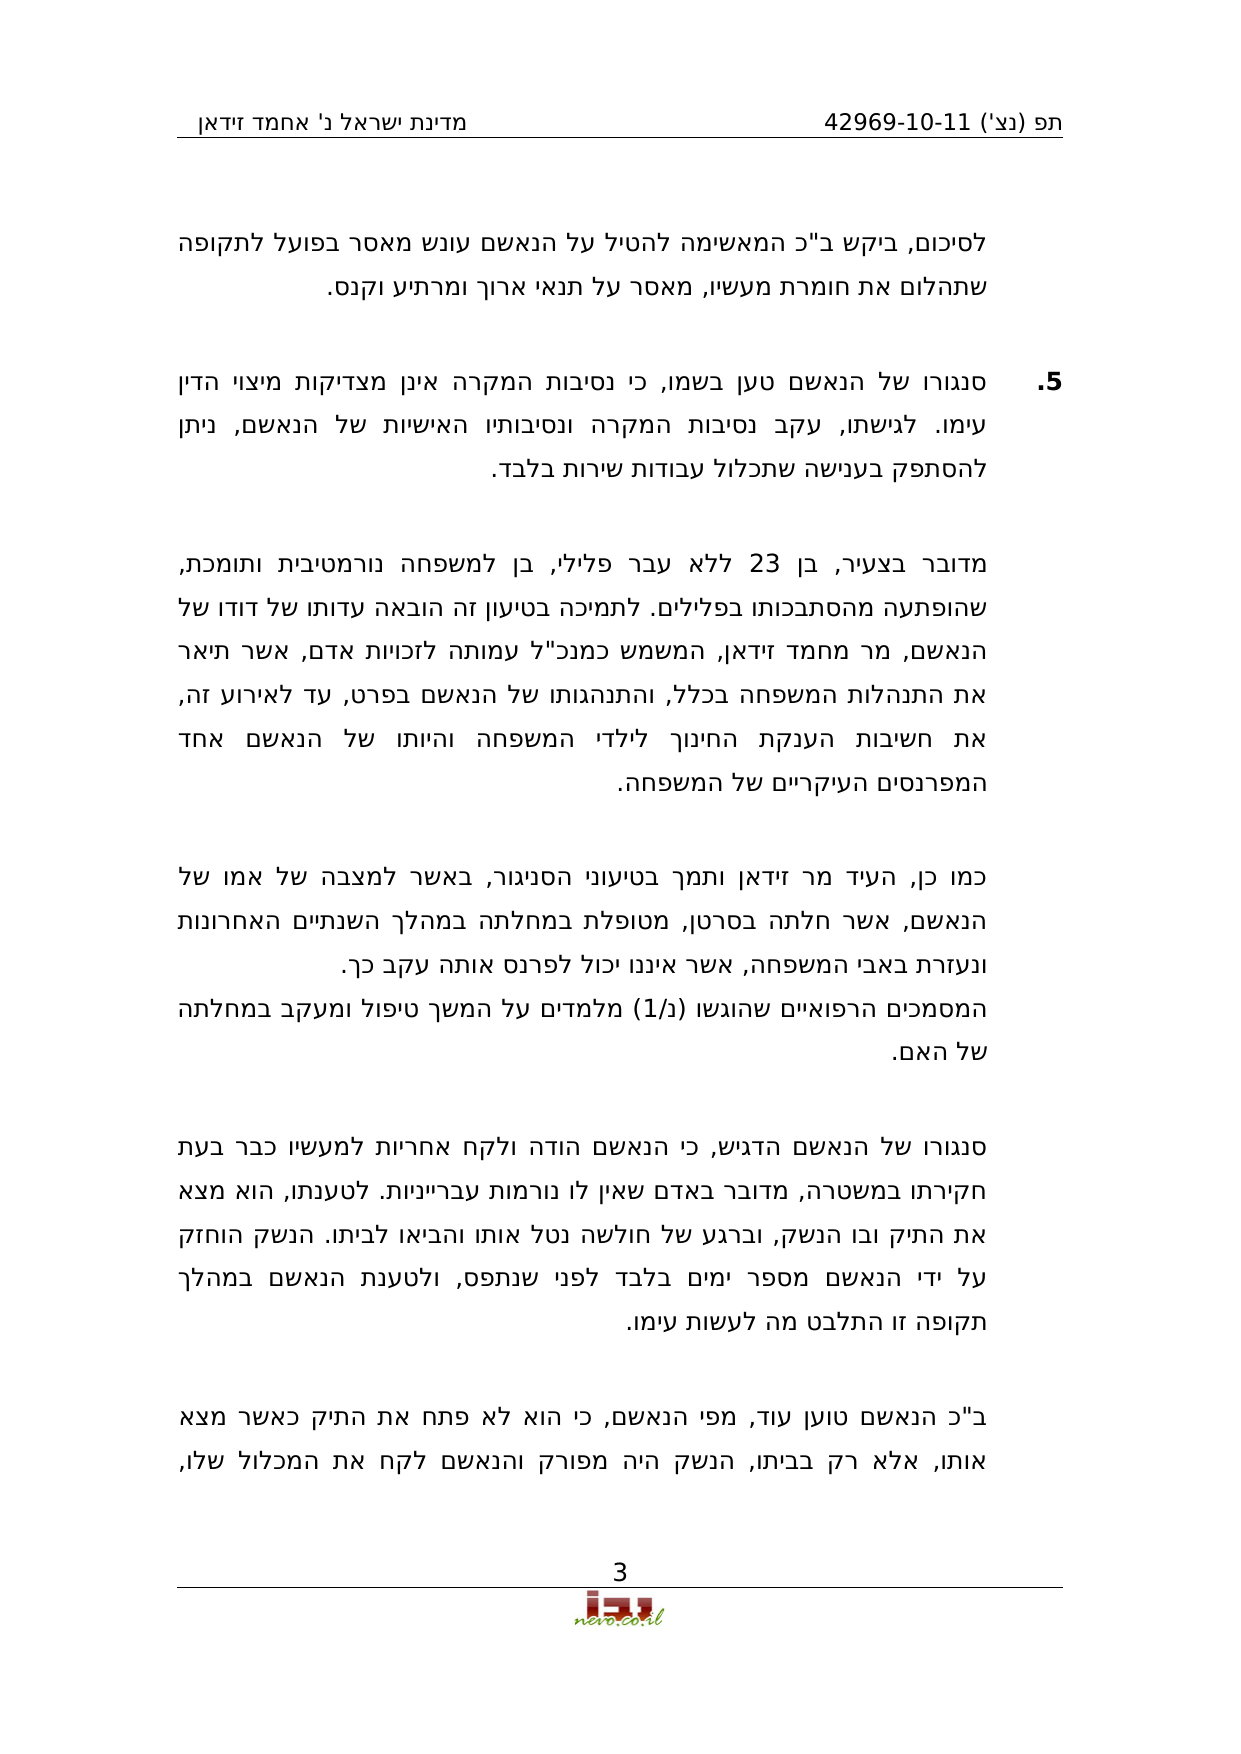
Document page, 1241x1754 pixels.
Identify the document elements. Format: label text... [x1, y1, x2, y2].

picture [574, 1590, 666, 1627]
text סנגורו של הנאשם הדגיש, כי הנאשם הודה ולקח אחריות למעשיו כבר בעת חקירתו במשטרה, מדובר באדם שאין לו נורמות עברייניות. לטענתו, הוא מצא את התיק ובו הנשק, וברגע של חולשה נטל אותו והביאו לביתו. הנשק הוחזק על ידי הנאשם מספר ימים בלבד לפני שנתפס, ולטענת הנאשם במהלך תקופה זו התלבט מה לעשות עימו. [177, 1132, 988, 1337]
text המסמכים הרפואיים שהוגשו (נ/1) מלמדים על המשך טיפול ומעקב במחלתה של האם. [177, 994, 988, 1067]
text כמו כן, העיד מר זידאן ותמך בטיעוני הסניגור, באשר למצבה של אמו של הנאשם, אשר חלתה בסרטן, מטופלת במחלתה במהלך השנתיים האחרונות ונעזרת באבי המשפחה, אשר איננו יכול לפרנס אותה עקב כך. [177, 863, 988, 979]
text 5. סנגורו של הנאשם טען בשמו, כי נסיבות המקרה אינן מצדיקות מיצוי הדין עימו. לגישתו, עקב נסיבות המקרה ונסיבותיו האישיות של הנאשם, ניתן להסתפק בענישה שתכלול עבודות שירות בלבד. [177, 367, 1063, 483]
text מדובר בצעיר, בן 23 ללא עבר פלילי, בן למשפחה נורמטיבית ותומכת, שהופתעה מהסתבכותו בפלילים. לתמיכה בטיעון זה הובאה עדותו של דודו של הנאשם, מר מחמד זידאן, המשמש כמנכ"ל עמותה לזכויות אדם, אשר תיאר את התנהלות המשפחה בכלל, והתנהגותו של הנאשם בפרט, עד לאירוע זה, את חשיבות הענקת החינוך לילדי המשפחה והיותו של הנאשם אחד המפרנסים העיקריים של המשפחה. [177, 549, 988, 797]
text לסיכום, ביקש ב"כ המאשימה להטיל על הנאשם עונש מאסר בפועל לתקופה שתהלום את חומרת מעשיו, מאסר על תנאי ארוך ומרתיע וקנס. [177, 228, 988, 301]
